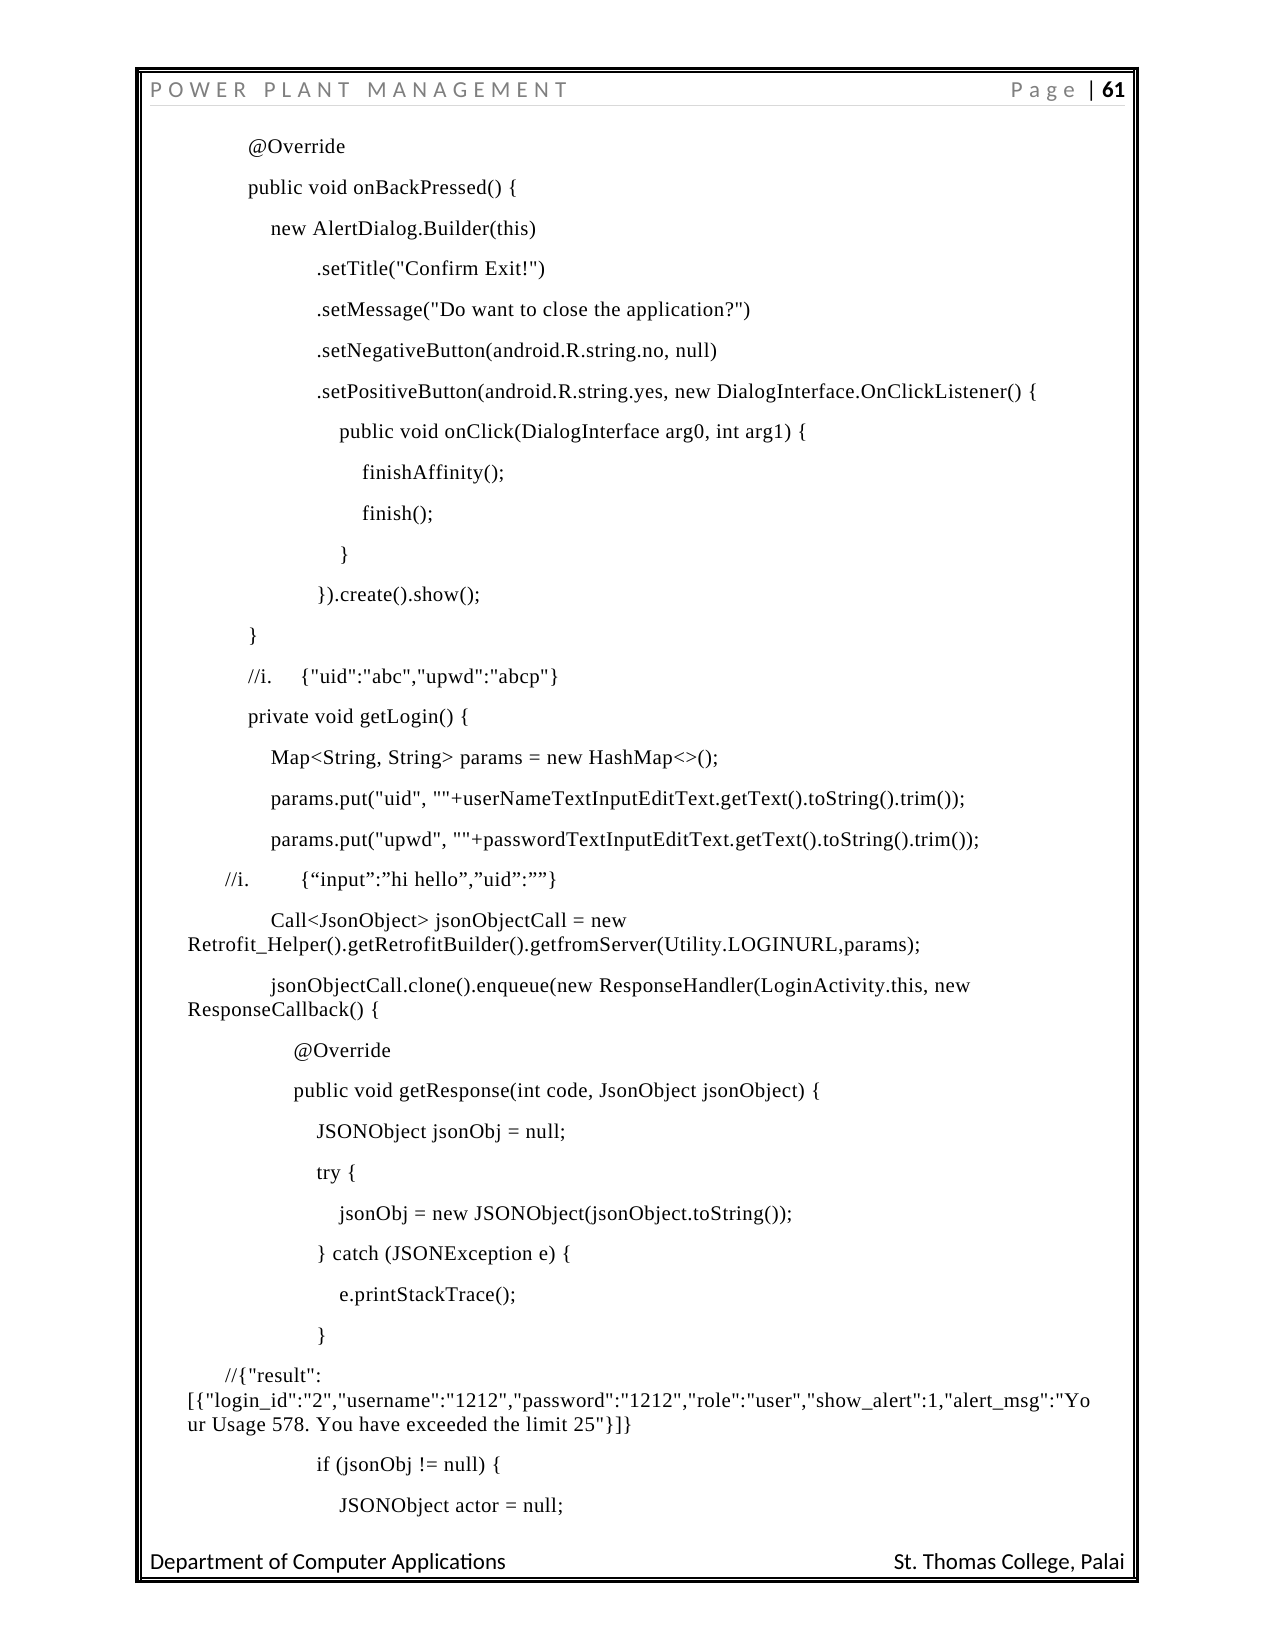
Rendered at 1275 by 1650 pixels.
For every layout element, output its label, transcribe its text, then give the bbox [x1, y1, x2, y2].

text .setNegativeButton(android.R.string.no, null) [187, 338, 1095, 362]
text e.printStackTrace(); [187, 1282, 1095, 1306]
text JSONObject jsonObj = null; [187, 1119, 1095, 1143]
text .setMessage("Do want to close the application?") [187, 297, 1095, 321]
text public void onClick(DialogInterface arg0, int arg1) { [187, 419, 1095, 443]
text //i. {"uid":"abc","upwd":"abcp"} [187, 664, 1095, 688]
text public void getResponse(int code, JsonObject jsonObject) { [187, 1078, 1095, 1102]
text try { [187, 1160, 1095, 1184]
text jsonObjectCall.clone().enqueue(new ResponseHandler(LoginActivity.this, new ResponseCallback() { [187, 973, 1095, 1021]
text if (jsonObj != null) { [187, 1452, 1095, 1476]
text } catch (JSONException e) { [187, 1241, 1095, 1265]
text .setTitle("Confirm Exit!") [187, 256, 1095, 280]
text } [187, 623, 1095, 647]
text params.put("upwd", ""+passwordTextInputEditText.getText().toString().trim()); [187, 827, 1095, 851]
text jsonObj = new JSONObject(jsonObject.toString()); [187, 1201, 1095, 1224]
text finish(); [187, 501, 1095, 525]
text //{"result":[{"login_id":"2","username":"1212","password":"1212","role":"user","show_alert":1,"alert_msg":"Your Usage 578. You have exceeded the limit 25"}]} [187, 1363, 1095, 1436]
text Map<String, String> params = new HashMap<>(); [187, 745, 1095, 769]
text } [187, 541, 1095, 566]
text Call<JsonObject> jsonObjectCall = new Retrofit_Helper().getRetrofitBuilder().getfromServer(Utility.LOGINURL,params); [187, 908, 1095, 956]
text params.put("uid", ""+userNameTextInputEditText.getText().toString().trim()); [187, 786, 1095, 810]
text @Override [187, 1038, 1095, 1062]
text JSONObject actor = null; [187, 1493, 1095, 1517]
text }).create().show(); [187, 582, 1095, 606]
text private void getLogin() { [187, 704, 1095, 728]
text @Override [187, 134, 1095, 158]
text .setPositiveButton(android.R.string.yes, new DialogInterface.OnClickListener() { [187, 378, 1095, 403]
text new AlertDialog.Builder(this) [187, 216, 1095, 240]
text } [187, 1323, 1095, 1347]
text finishAffinity(); [187, 460, 1095, 484]
text public void onBackPressed() { [187, 175, 1095, 199]
text //i. {“input”:”hi hello”,”uid”:””} [187, 867, 1095, 891]
